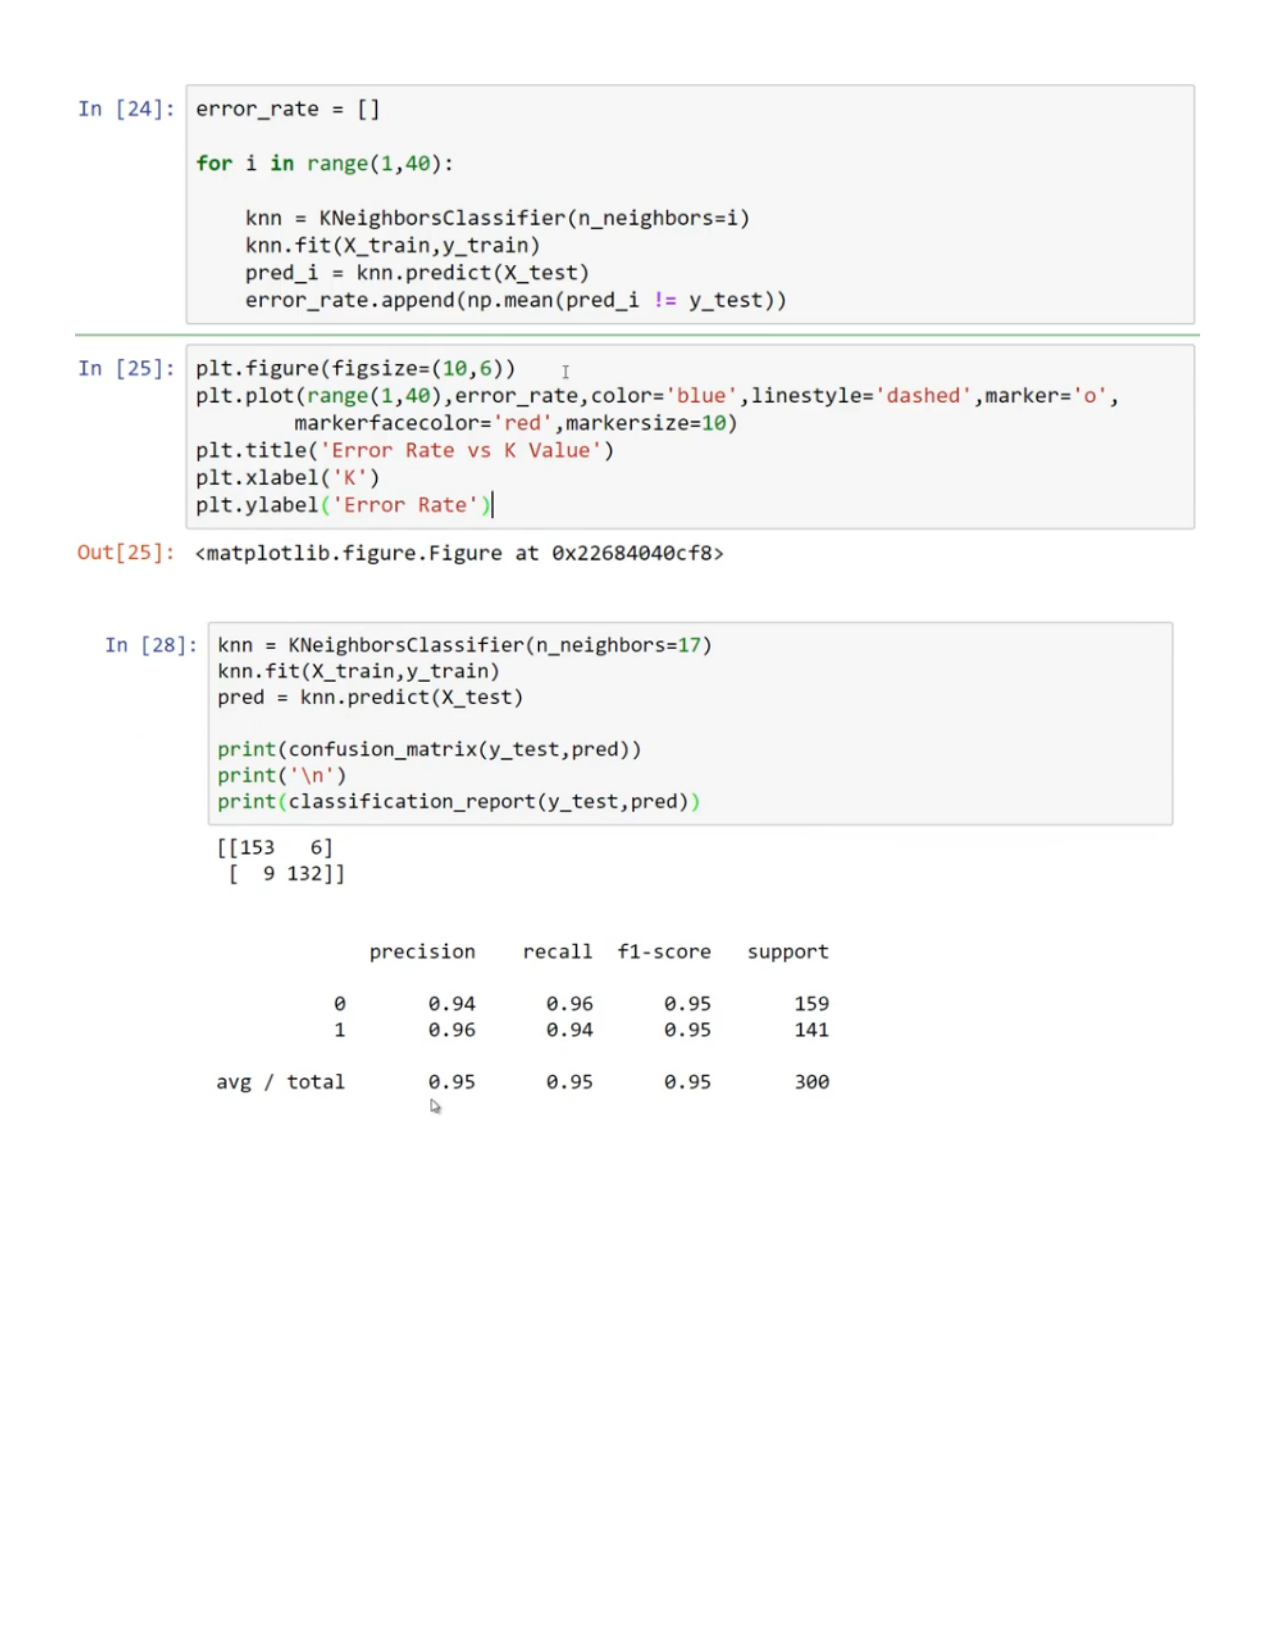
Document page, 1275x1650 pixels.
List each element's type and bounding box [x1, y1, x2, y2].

picture [75, 75, 1200, 576]
picture [75, 600, 1200, 1118]
